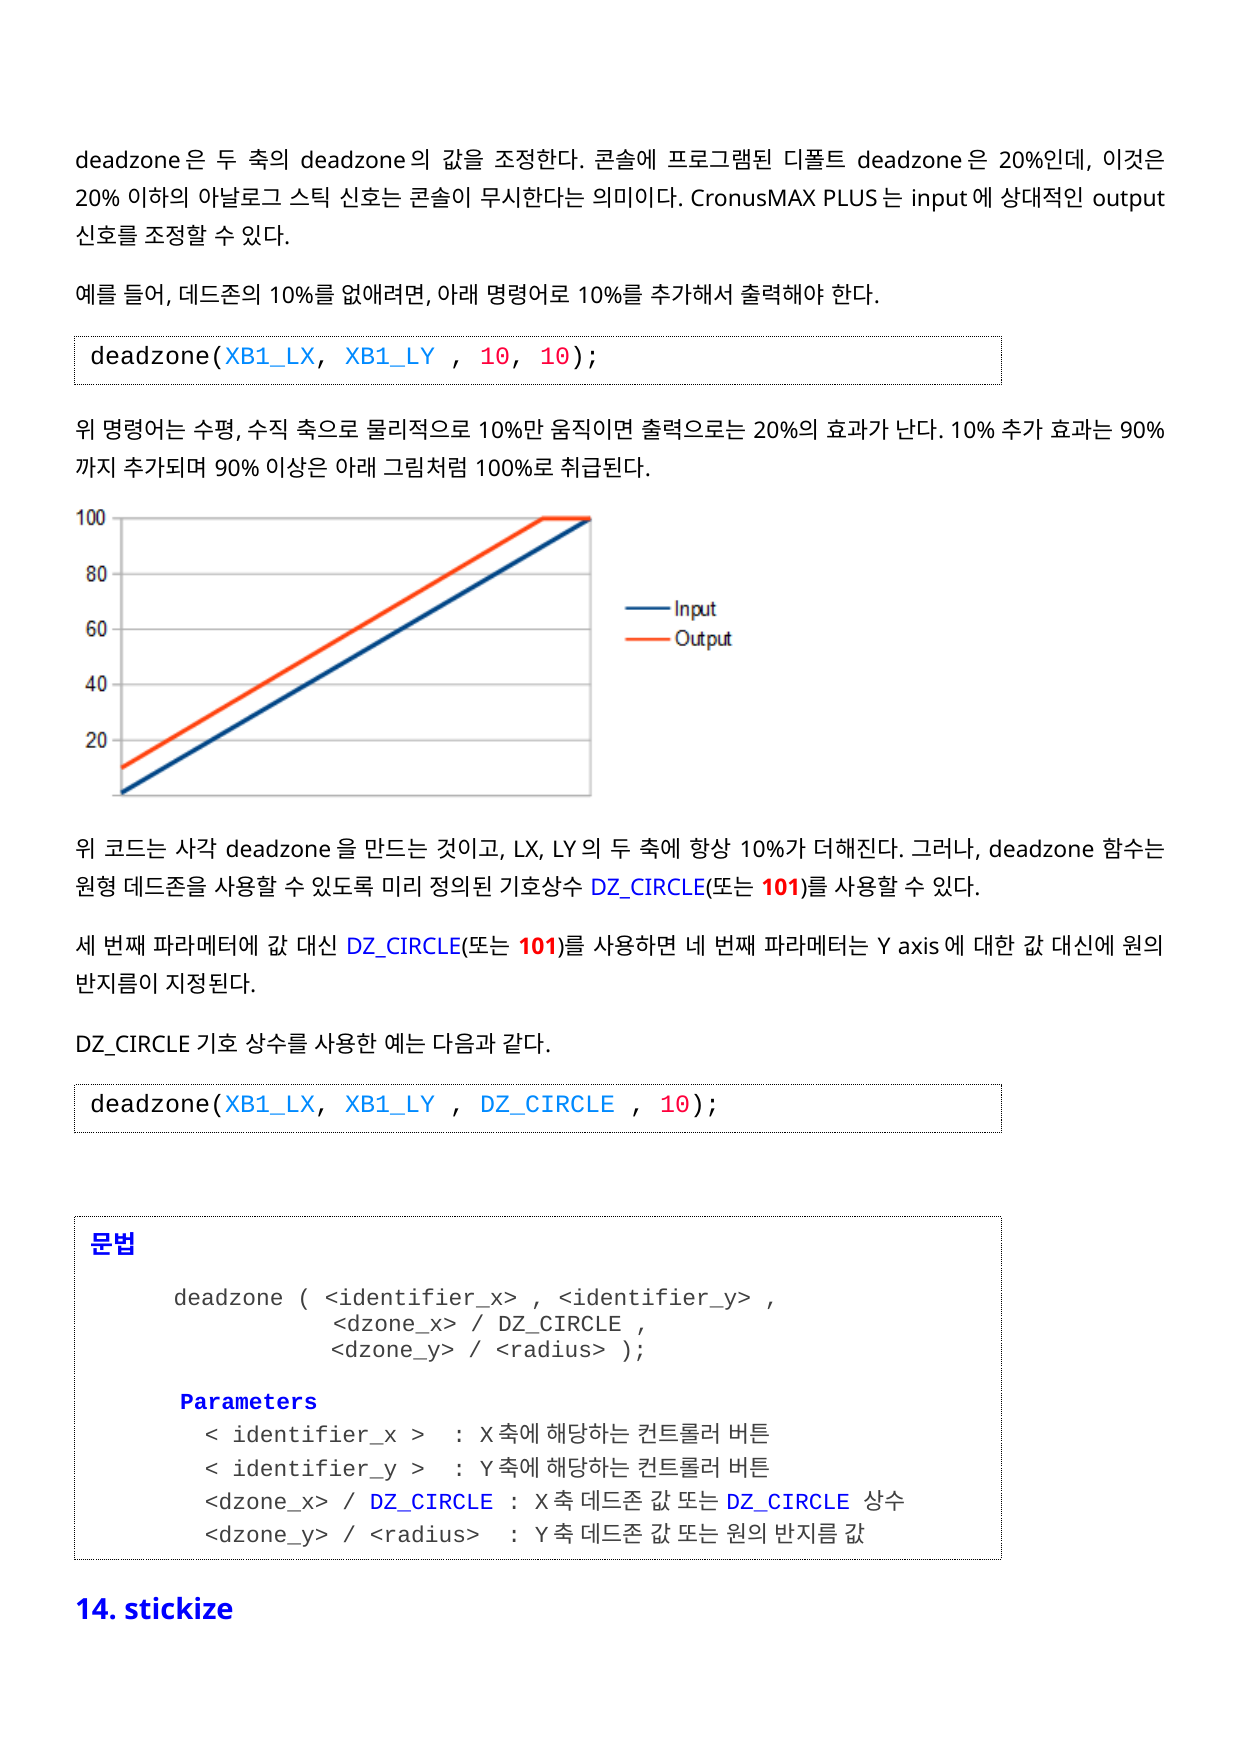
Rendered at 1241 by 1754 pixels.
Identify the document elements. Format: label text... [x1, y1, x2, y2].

text 위 명령어는 수평, 수직 축으로 물리적으로 10%만 움직이면 출력으로는 20%의 효과가 난다. 10% 추가 효과는 90%까지 추가되며 90% 이상은 아래 그림처럼 100%로 취급된다. [75, 411, 1165, 483]
text 위 코드는 사각 deadzone을 만드는 것이고, LX, LY의 두 축에 항상 10%가 더해진다. 그러나, deadzone 함수는 원형 데드존을 사용할 수 있도록 미리 정의된 기호상수 DZ_CIRCLE(또는 101)를 사용할 수 있다. [75, 831, 1165, 902]
text 예를 들어, 데드존의 10%를 없애려면, 아래 명령어로 10%를 추가해서 출력해야 한다. [75, 277, 1165, 310]
text 세 번째 파라메터에 값 대신 DZ_CIRCLE(또는 101)를 사용하면 네 번째 파라메터는 Y axis에 대한 값 대신에 원의 반지름이 지정된다. [75, 928, 1165, 999]
text 14. stickize [75, 1589, 1165, 1628]
text deadzone은 두 축의 deadzone의 값을 조정한다. 콘솔에 프로그램된 디폴트 deadzone은 20%인데, 이것은 20% 이하의 아날로그 스틱 신호는 콘솔이 무시한다는 의미이다. CronusMAX PLUS는 input에 상대적인 output 신호를 조정할 수 있다. [75, 141, 1165, 251]
picture [75, 508, 739, 806]
text DZ_CIRCLE 기호 상수를 사용한 예는 다음과 같다. [75, 1025, 1165, 1059]
